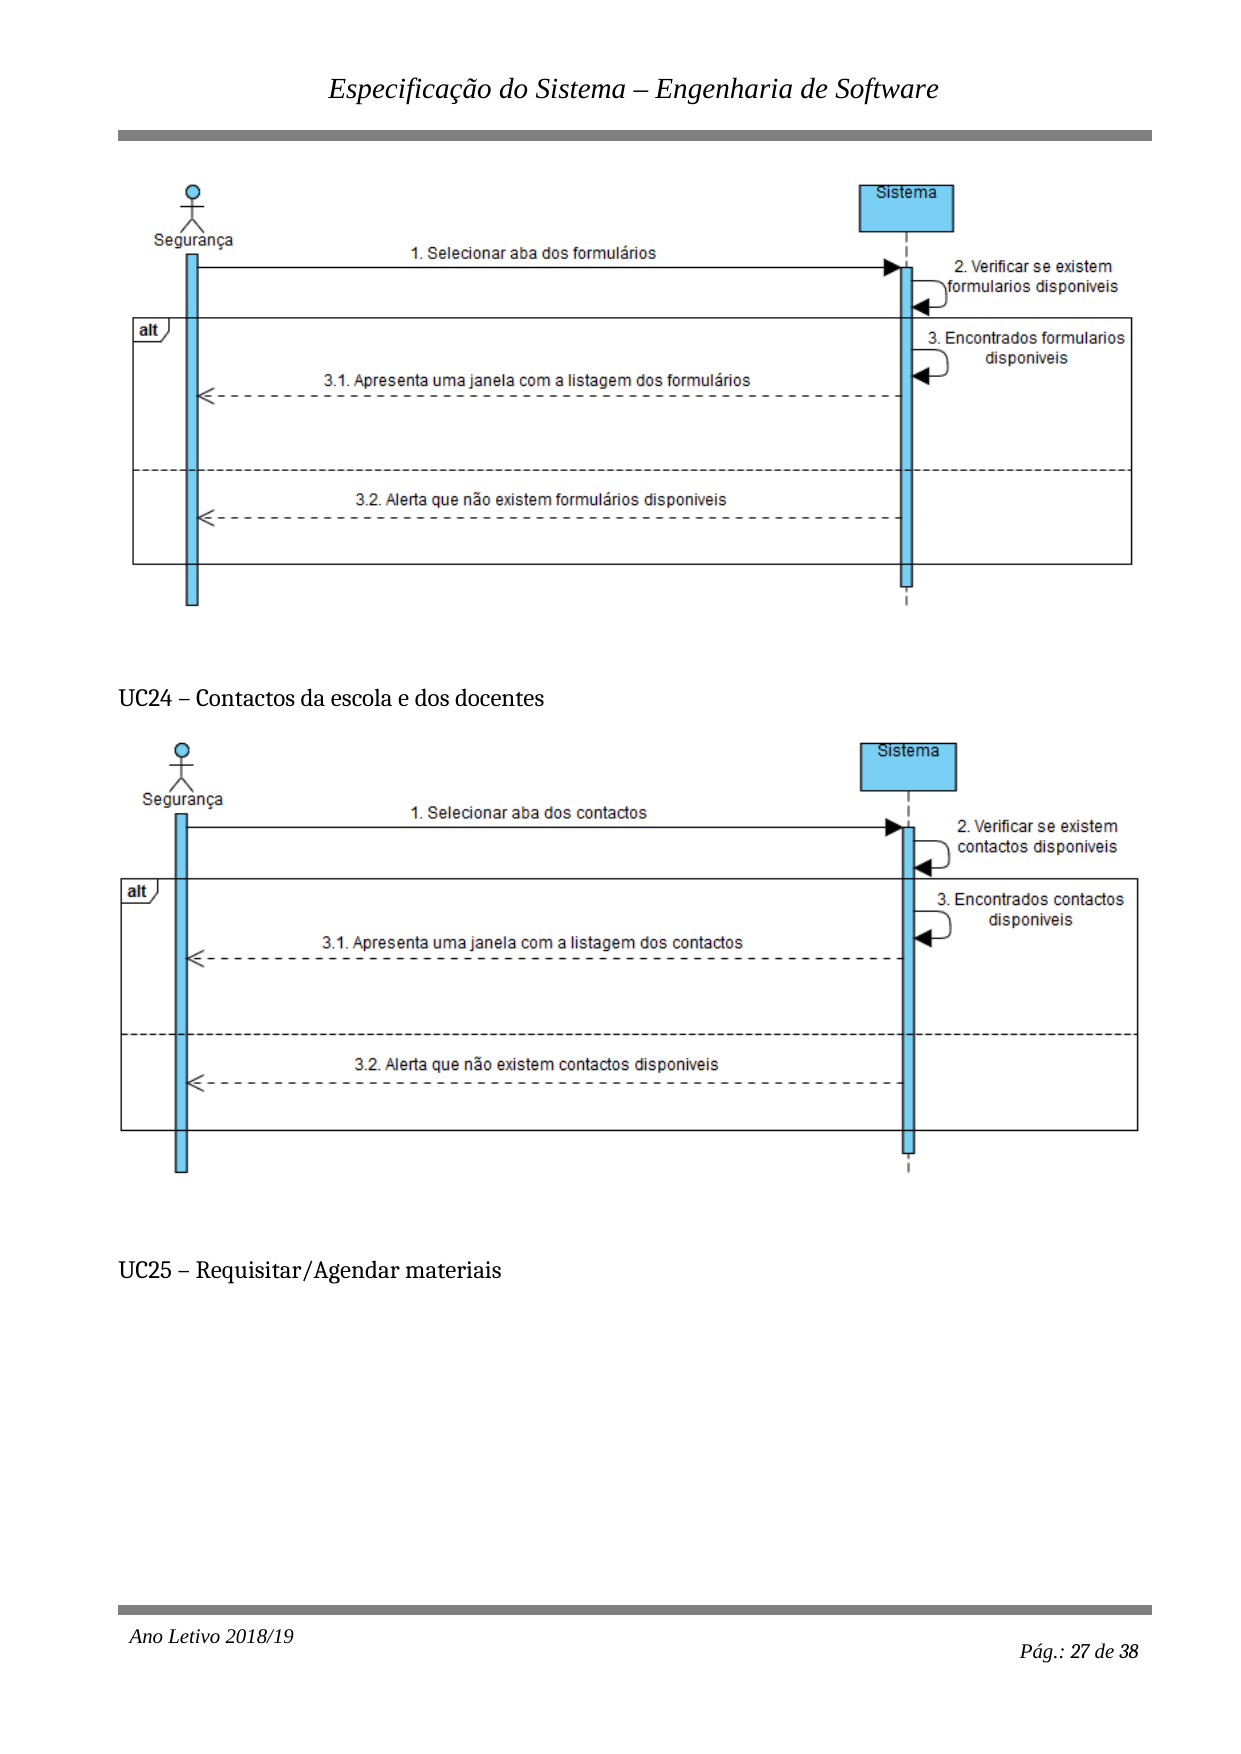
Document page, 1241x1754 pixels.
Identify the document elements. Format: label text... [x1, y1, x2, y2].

text UC25 – Requisitar/Agendar materiais [118, 1256, 1152, 1285]
picture [118, 161, 1151, 630]
picture [118, 724, 1152, 1203]
text UC24 – Contactos da escola e dos docentes [118, 683, 1152, 712]
